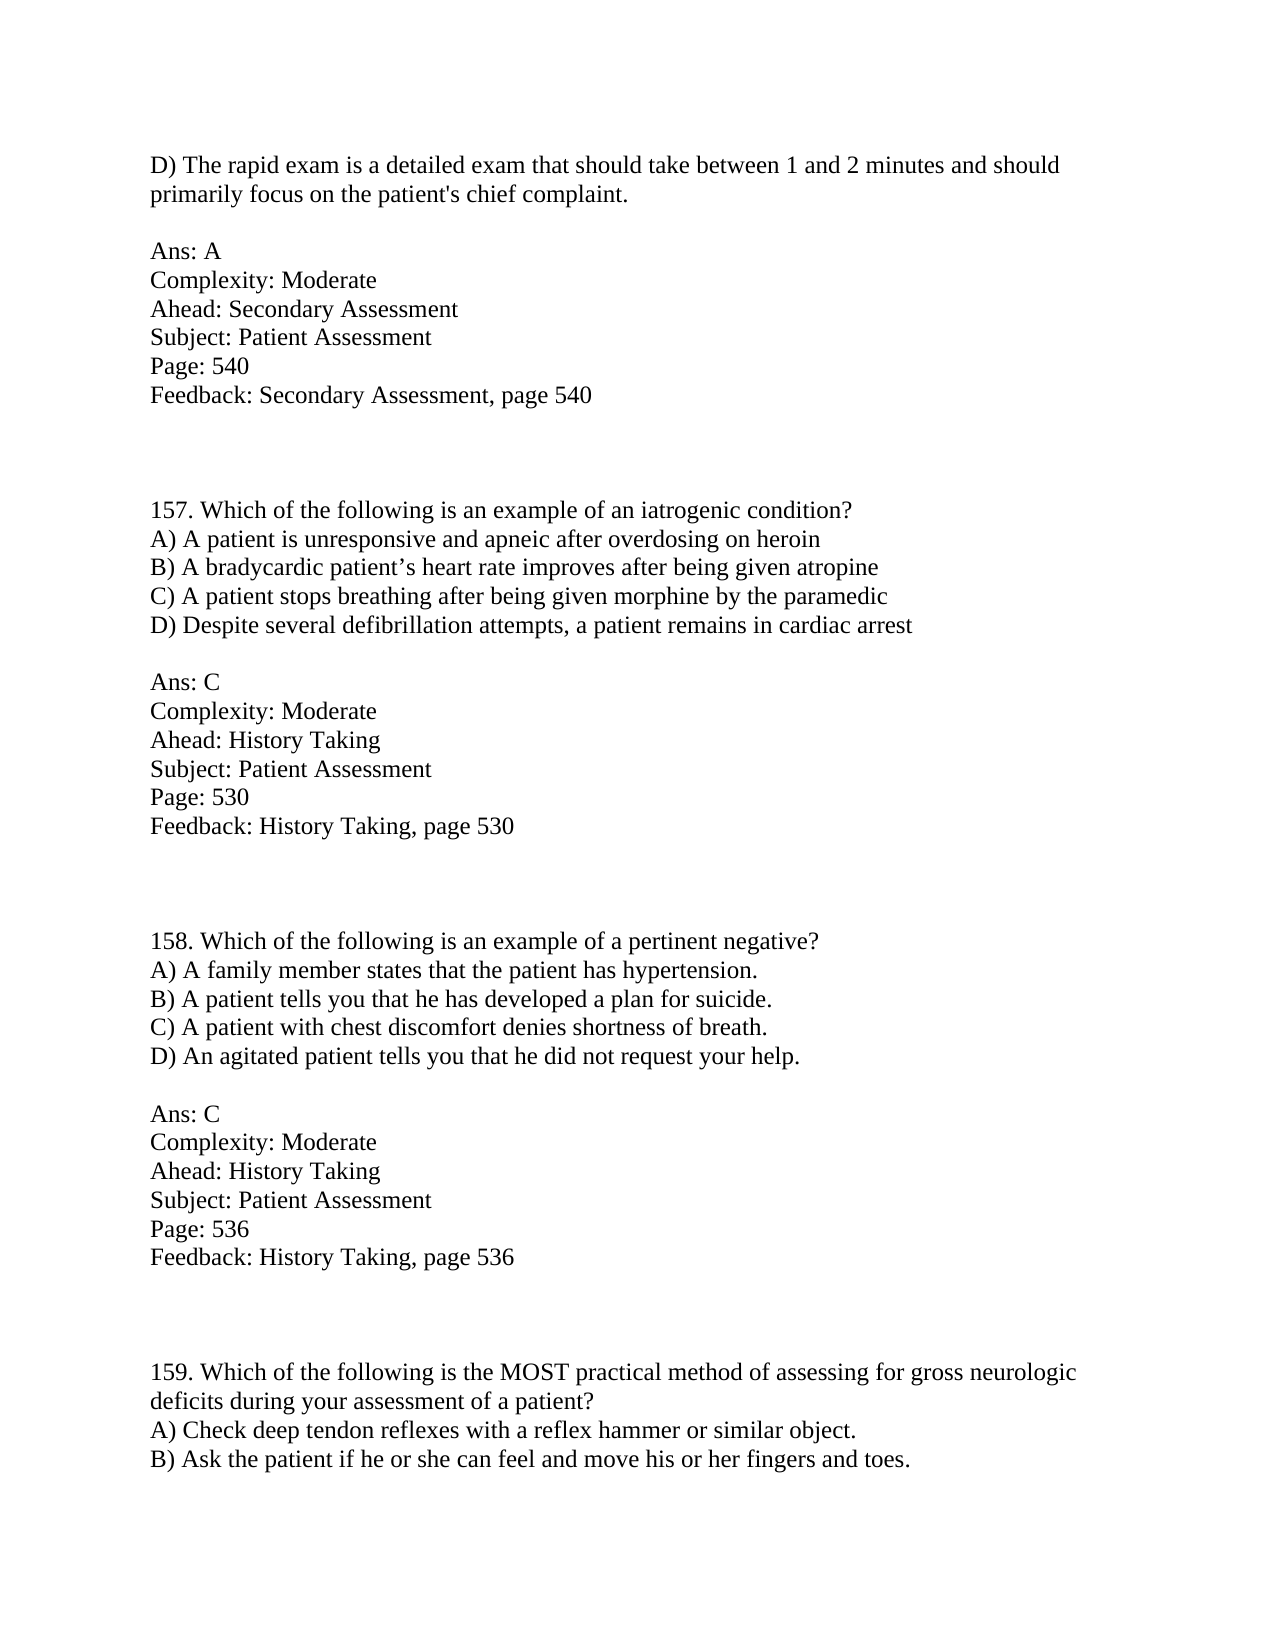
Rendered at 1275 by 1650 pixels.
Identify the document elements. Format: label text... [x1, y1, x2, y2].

text C) A patient with chest discomfort denies shortness of breath. [150, 1012, 1125, 1041]
text A) A patient is unresponsive and apneic after overdosing on heroin [150, 524, 1125, 552]
text 158. Which of the following is an example of a pertinent negative? [150, 926, 1125, 955]
text 157. Which of the following is an example of an iatrogenic condition? [150, 495, 1125, 524]
text C) A patient stops breathing after being given morphine by the paramedic [150, 581, 1125, 610]
text A) Check deep tendon reflexes with a reflex hammer or similar object. [150, 1415, 1125, 1444]
text Ahead: Secondary Assessment [150, 294, 1125, 322]
text Page: 540 [150, 351, 1125, 380]
text Ans: A [150, 236, 1125, 265]
text Feedback: History Taking, page 536 [150, 1242, 1125, 1271]
text Ahead: History Taking [150, 1156, 1125, 1185]
text B) A bradycardic patient’s heart rate improves after being given atropine [150, 552, 1125, 581]
text D) Despite several defibrillation attempts, a patient remains in cardiac arrest [150, 610, 1125, 639]
text Complexity: Moderate [150, 696, 1125, 725]
text Ans: C [150, 667, 1125, 696]
text Feedback: Secondary Assessment, page 540 [150, 380, 1125, 409]
text Complexity: Moderate [150, 265, 1125, 294]
text D) An agitated patient tells you that he did not request your help. [150, 1041, 1125, 1070]
text Page: 530 [150, 782, 1125, 811]
text 159. Which of the following is the MOST practical method of assessing for gross neurologic deficits during your assessment of a patient? [150, 1357, 1125, 1415]
text A) A family member states that the patient has hypertension. [150, 955, 1125, 984]
text B) A patient tells you that he has developed a plan for suicide. [150, 984, 1125, 1012]
text Page: 536 [150, 1214, 1125, 1242]
text Ahead: History Taking [150, 725, 1125, 754]
text Subject: Patient Assessment [150, 754, 1125, 782]
text Subject: Patient Assessment [150, 1185, 1125, 1214]
text Ans: C [150, 1099, 1125, 1127]
text B) Ask the patient if he or she can feel and move his or her fingers and toes. [150, 1444, 1125, 1472]
text Feedback: History Taking, page 530 [150, 811, 1125, 840]
text D) The rapid exam is a detailed exam that should take between 1 and 2 minutes and should primarily focus on the patient's chief complaint. [150, 150, 1125, 207]
text Subject: Patient Assessment [150, 322, 1125, 351]
text Complexity: Moderate [150, 1127, 1125, 1156]
